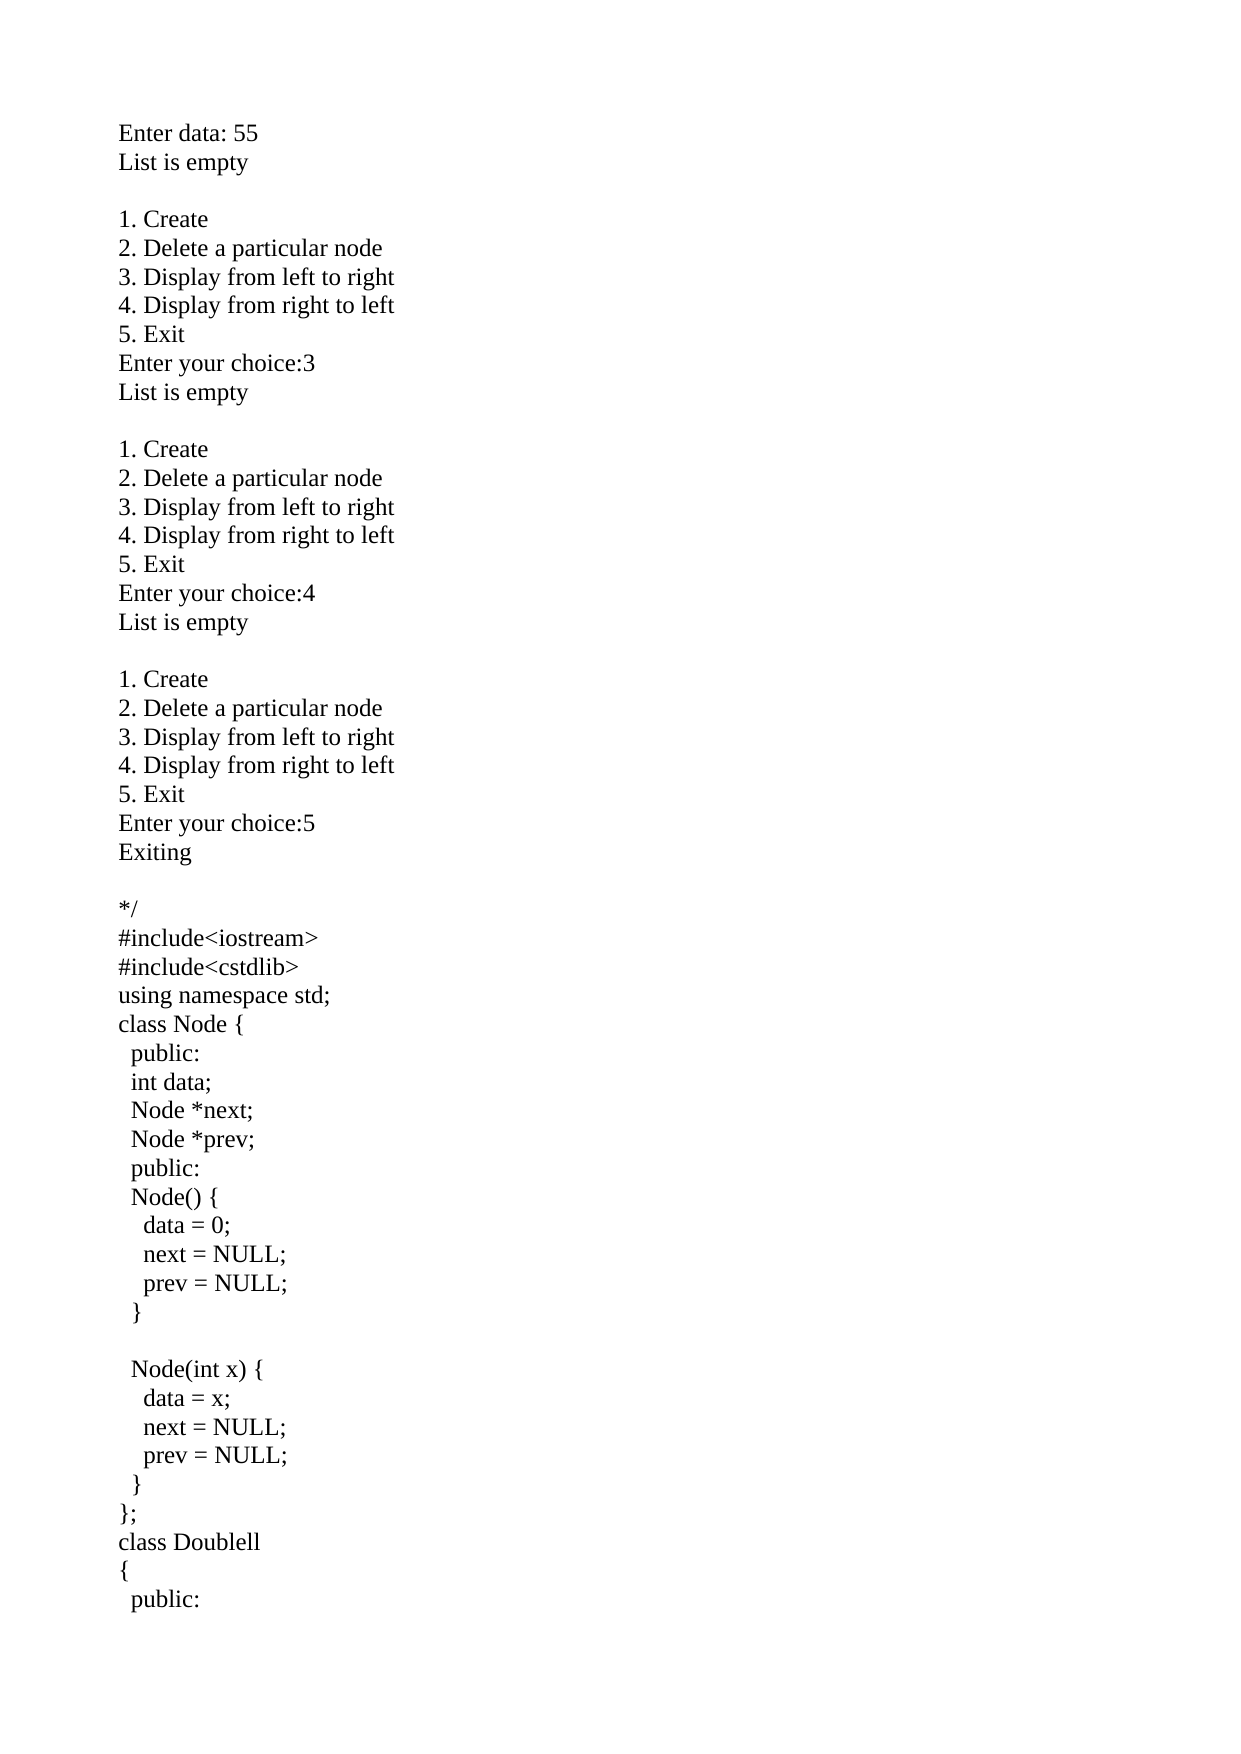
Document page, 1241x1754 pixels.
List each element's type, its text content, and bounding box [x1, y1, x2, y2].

text next = NULL; [118, 1412, 1122, 1441]
text Enter your choice:4 [118, 578, 1122, 607]
text next = NULL; [118, 1239, 1122, 1268]
text class Doublell [118, 1527, 1122, 1556]
text public: [118, 1038, 1122, 1067]
text 1. Create [118, 204, 1122, 233]
text prev = NULL; [118, 1441, 1122, 1469]
text 4. Display from right to left [118, 521, 1122, 549]
text 4. Display from right to left [118, 751, 1122, 779]
text }; [118, 1498, 1122, 1527]
text Exiting [118, 837, 1122, 866]
text 2. Delete a particular node [118, 693, 1122, 722]
text prev = NULL; [118, 1268, 1122, 1297]
text 2. Delete a particular node [118, 463, 1122, 492]
text data = 0; [118, 1211, 1122, 1239]
text 3. Display from left to right [118, 492, 1122, 521]
text 1. Create [118, 434, 1122, 463]
text Enter your choice:3 [118, 348, 1122, 377]
text List is empty [118, 377, 1122, 406]
text 4. Display from right to left [118, 291, 1122, 319]
text Node() { [118, 1182, 1122, 1211]
text using namespace std; [118, 981, 1122, 1009]
text data = x; [118, 1383, 1122, 1412]
text { [118, 1556, 1122, 1584]
text Node *prev; [118, 1124, 1122, 1153]
text List is empty [118, 607, 1122, 636]
text 3. Display from left to right [118, 722, 1122, 751]
text Enter data: 55 [118, 118, 1122, 147]
text 3. Display from left to right [118, 262, 1122, 291]
text #include<iostream> [118, 923, 1122, 952]
text } [118, 1469, 1122, 1498]
text */ [118, 894, 1122, 923]
text Node(int x) { [118, 1354, 1122, 1383]
text public: [118, 1584, 1122, 1613]
text List is empty [118, 147, 1122, 176]
text 2. Delete a particular node [118, 233, 1122, 262]
text Node *next; [118, 1096, 1122, 1124]
text int data; [118, 1067, 1122, 1096]
text } [118, 1297, 1122, 1326]
text 1. Create [118, 664, 1122, 693]
text 5. Exit [118, 779, 1122, 808]
text public: [118, 1153, 1122, 1182]
text 5. Exit [118, 319, 1122, 348]
text Enter your choice:5 [118, 808, 1122, 837]
text #include<cstdlib> [118, 952, 1122, 981]
text 5. Exit [118, 549, 1122, 578]
text class Node { [118, 1009, 1122, 1038]
